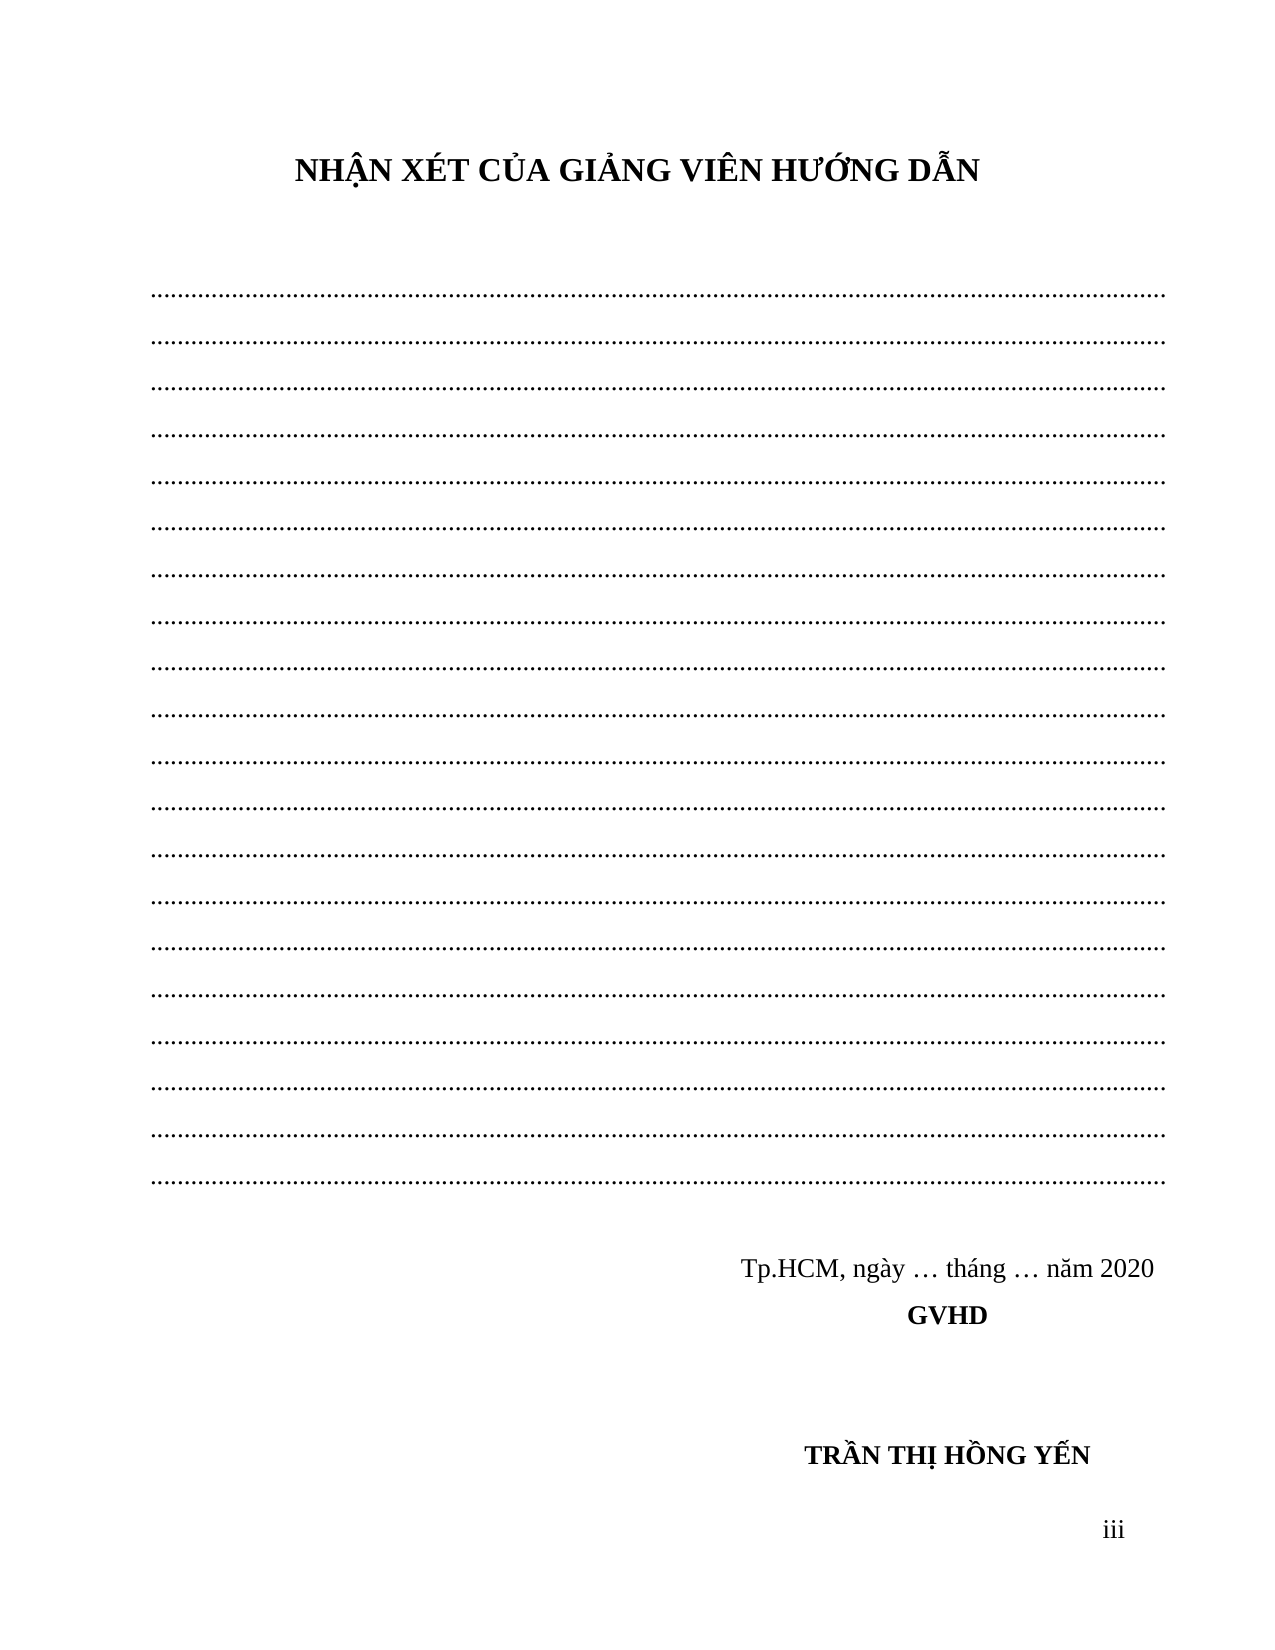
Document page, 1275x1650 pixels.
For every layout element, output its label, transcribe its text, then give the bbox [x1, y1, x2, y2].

text NHẬN XÉT CỦA GIẢNG VIÊN HƯỚNG DẪN [150, 150, 1125, 188]
text GVHD [150, 1299, 1125, 1330]
text TRẦN THỊ HỒNG YẾN [150, 1439, 1125, 1470]
text Tp.HCM, ngày … tháng … năm 2020 [150, 1252, 1125, 1283]
